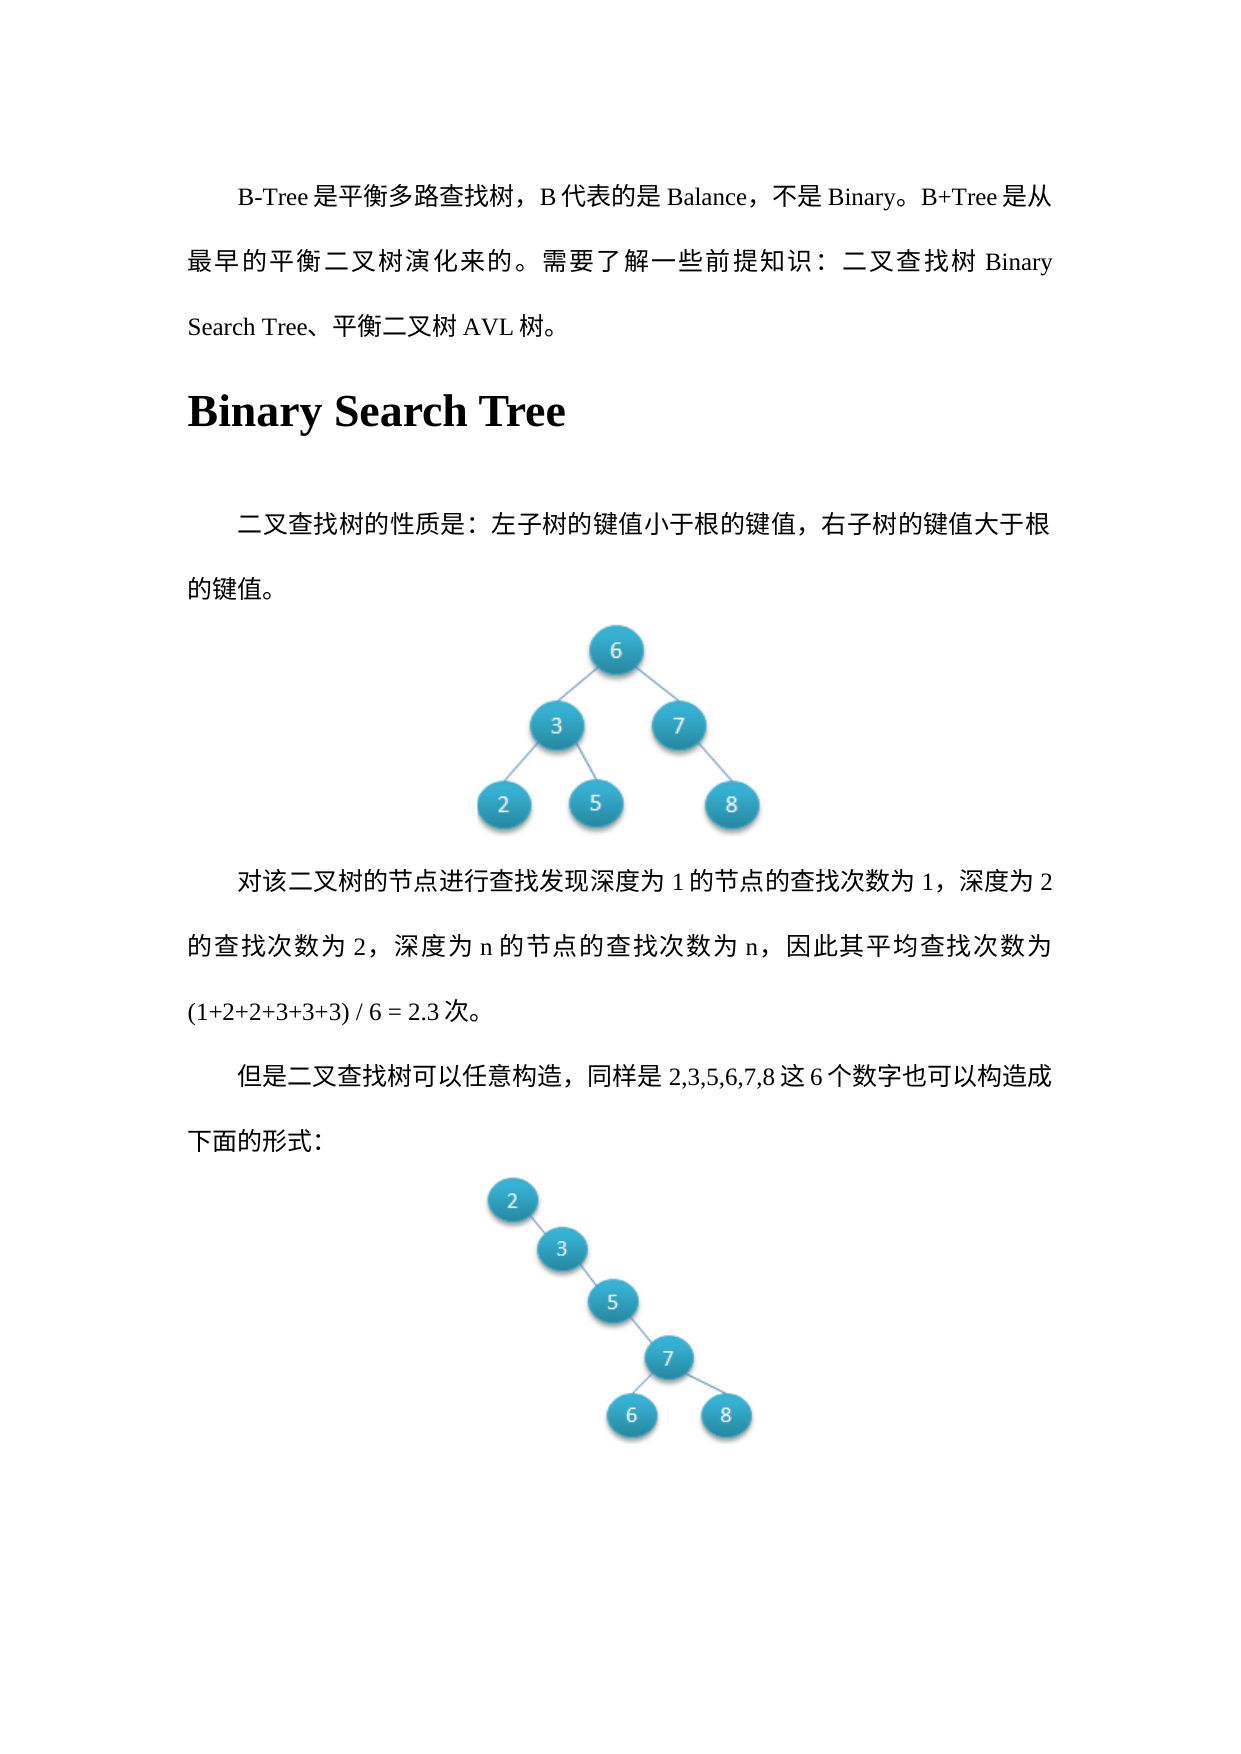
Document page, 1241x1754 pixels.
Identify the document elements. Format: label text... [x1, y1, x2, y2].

text 但是二叉查找树可以任意构造，同样是2,3,5,6,7,8这6个数字也可以构造成下面的形式： [187, 1042, 1053, 1172]
text B-Tree是平衡多路查找树，B代表的是Balance，不是Binary。B+Tree是从最早的平衡二叉树演化来的。需要了解一些前提知识：二叉查找树Binary Search Tree、平衡二叉树AVL树。 [187, 162, 1053, 357]
picture [482, 1172, 758, 1444]
picture [477, 620, 763, 836]
subtitle Binary Search Tree [187, 378, 1053, 443]
text 二叉查找树的性质是：左子树的键值小于根的键值，右子树的键值大于根的键值。 [187, 490, 1053, 620]
text 对该二叉树的节点进行查找发现深度为1的节点的查找次数为1，深度为2的查找次数为2，深度为n的节点的查找次数为n，因此其平均查找次数为 (1+2+2+3+3+3) / 6 = 2.3次。 [187, 847, 1053, 1042]
